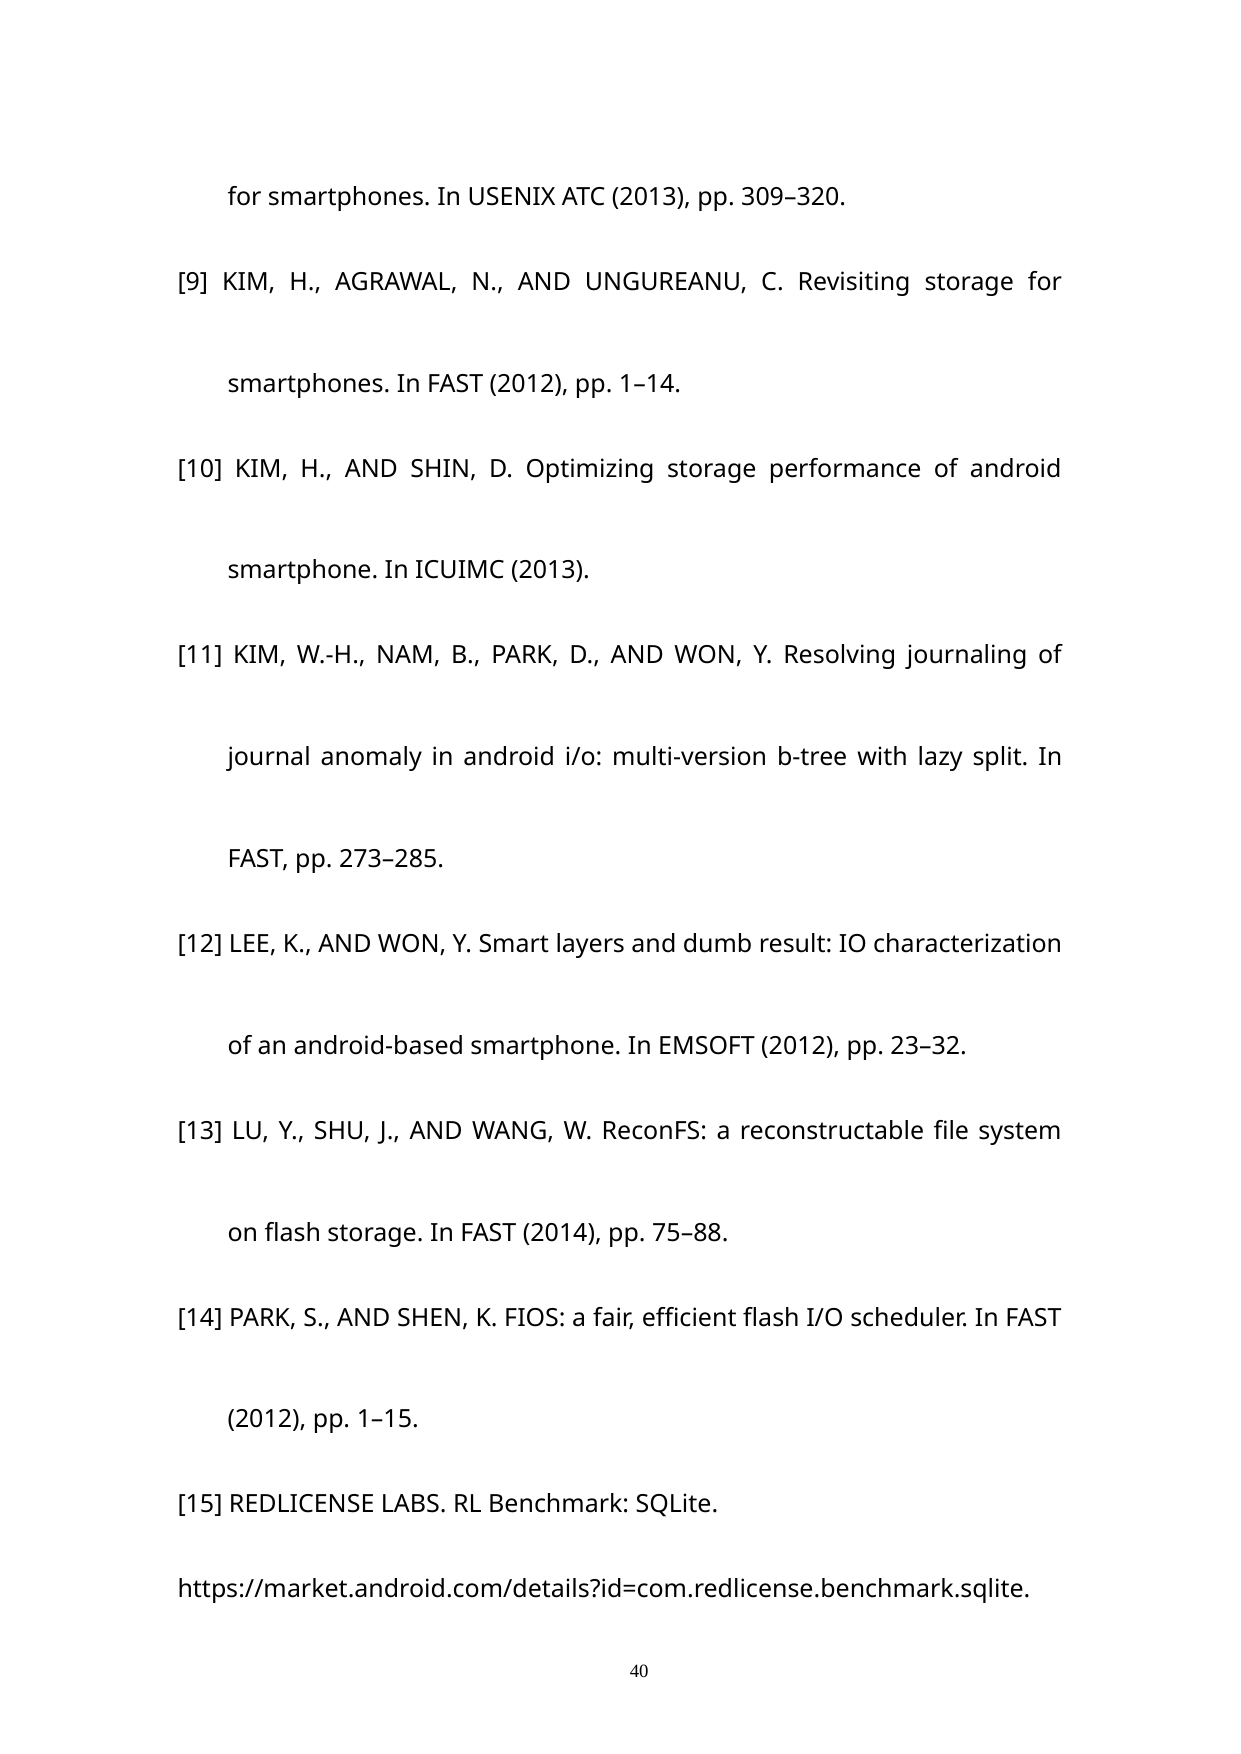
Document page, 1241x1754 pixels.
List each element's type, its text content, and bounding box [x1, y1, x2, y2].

text [9] KIM, H., AGRAWAL, N., AND UNGUREANU, C. Revisiting storage for smartphones. In FAST (2012), pp. 1–14. [177, 247, 1063, 416]
text https://market.android.com/details?id=com.redlicense.benchmark.sqlite. [177, 1554, 1063, 1622]
text [13] LU, Y., SHU, J., AND WANG, W. ReconFS: a reconstructable file system on flash storage. In FAST (2014), pp. 75–88. [177, 1096, 1063, 1265]
text [12] LEE, K., AND WON, Y. Smart layers and dumb result: IO characterization of an android-based smartphone. In EMSOFT (2012), pp. 23–32. [177, 909, 1063, 1078]
text [10] KIM, H., AND SHIN, D. Optimizing storage performance of android smartphone. In ICUIMC (2013). [177, 433, 1063, 603]
text [15] REDLICENSE LABS. RL Benchmark: SQLite. [177, 1469, 1063, 1537]
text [177, 162, 1063, 229]
text [11] KIM, W.-H., NAM, B., PARK, D., AND WON, Y. Resolving journaling of journal anomaly in android i/o: multi-version b-tree with lazy split. In FAST, pp. 273–285. [177, 620, 1063, 892]
text [14] PARK, S., AND SHEN, K. FIOS: a fair, efficient flash I/O scheduler. In FAST (2012), pp. 1–15. [177, 1282, 1063, 1452]
